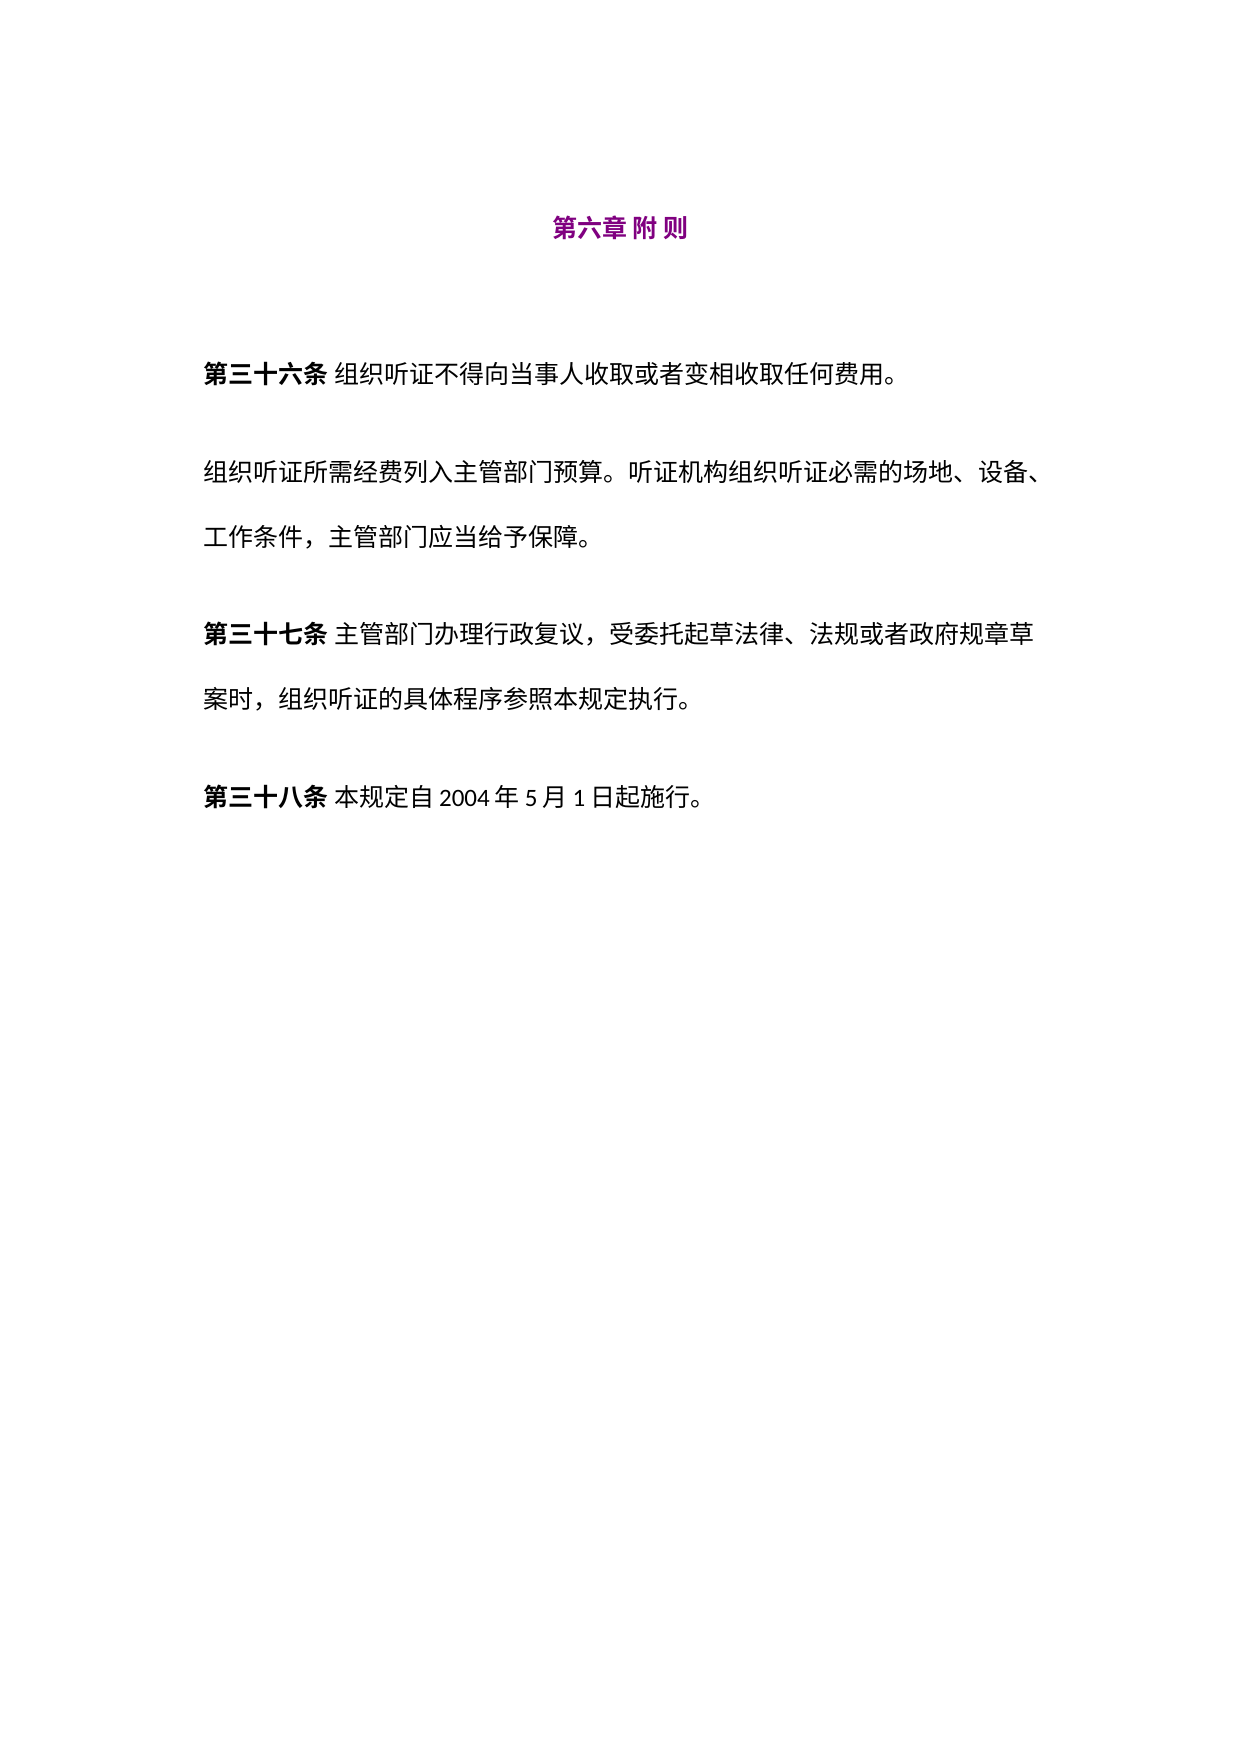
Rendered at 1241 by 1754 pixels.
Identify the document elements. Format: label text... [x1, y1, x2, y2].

text 第三十六条 组织听证不得向当事人收取或者变相收取任何费用。 组织听证所需经费列入主管部门预算。听证机构组织听证必需的场地、设备、工作条件，主管部门应当给予保障。 第三十七条 主管部门办理行政复议，受委托起草法律、法规或者政府规章草案时，组织听证的具体程序参照本规定执行。 第三十八条 本规定自2004年5月1日起施行。 [203, 488, 1037, 828]
text 第六章 附 则 [203, 162, 1037, 259]
text 第三十六条 组织听证不得向当事人收取或者变相收取任何费用。 组织听证所需经费列入主管部门预算。听证机构组织听证必需的场地、设备、工作条件，主管部门应当给予保障。 第三十七条 主管部门办理行政复议，受委托起草法律、法规或者政府规章草案时，组织听证的具体程序参照本规定执行。 第三十八条 本规定自2004年5月1日起施行。 [203, 275, 1037, 452]
